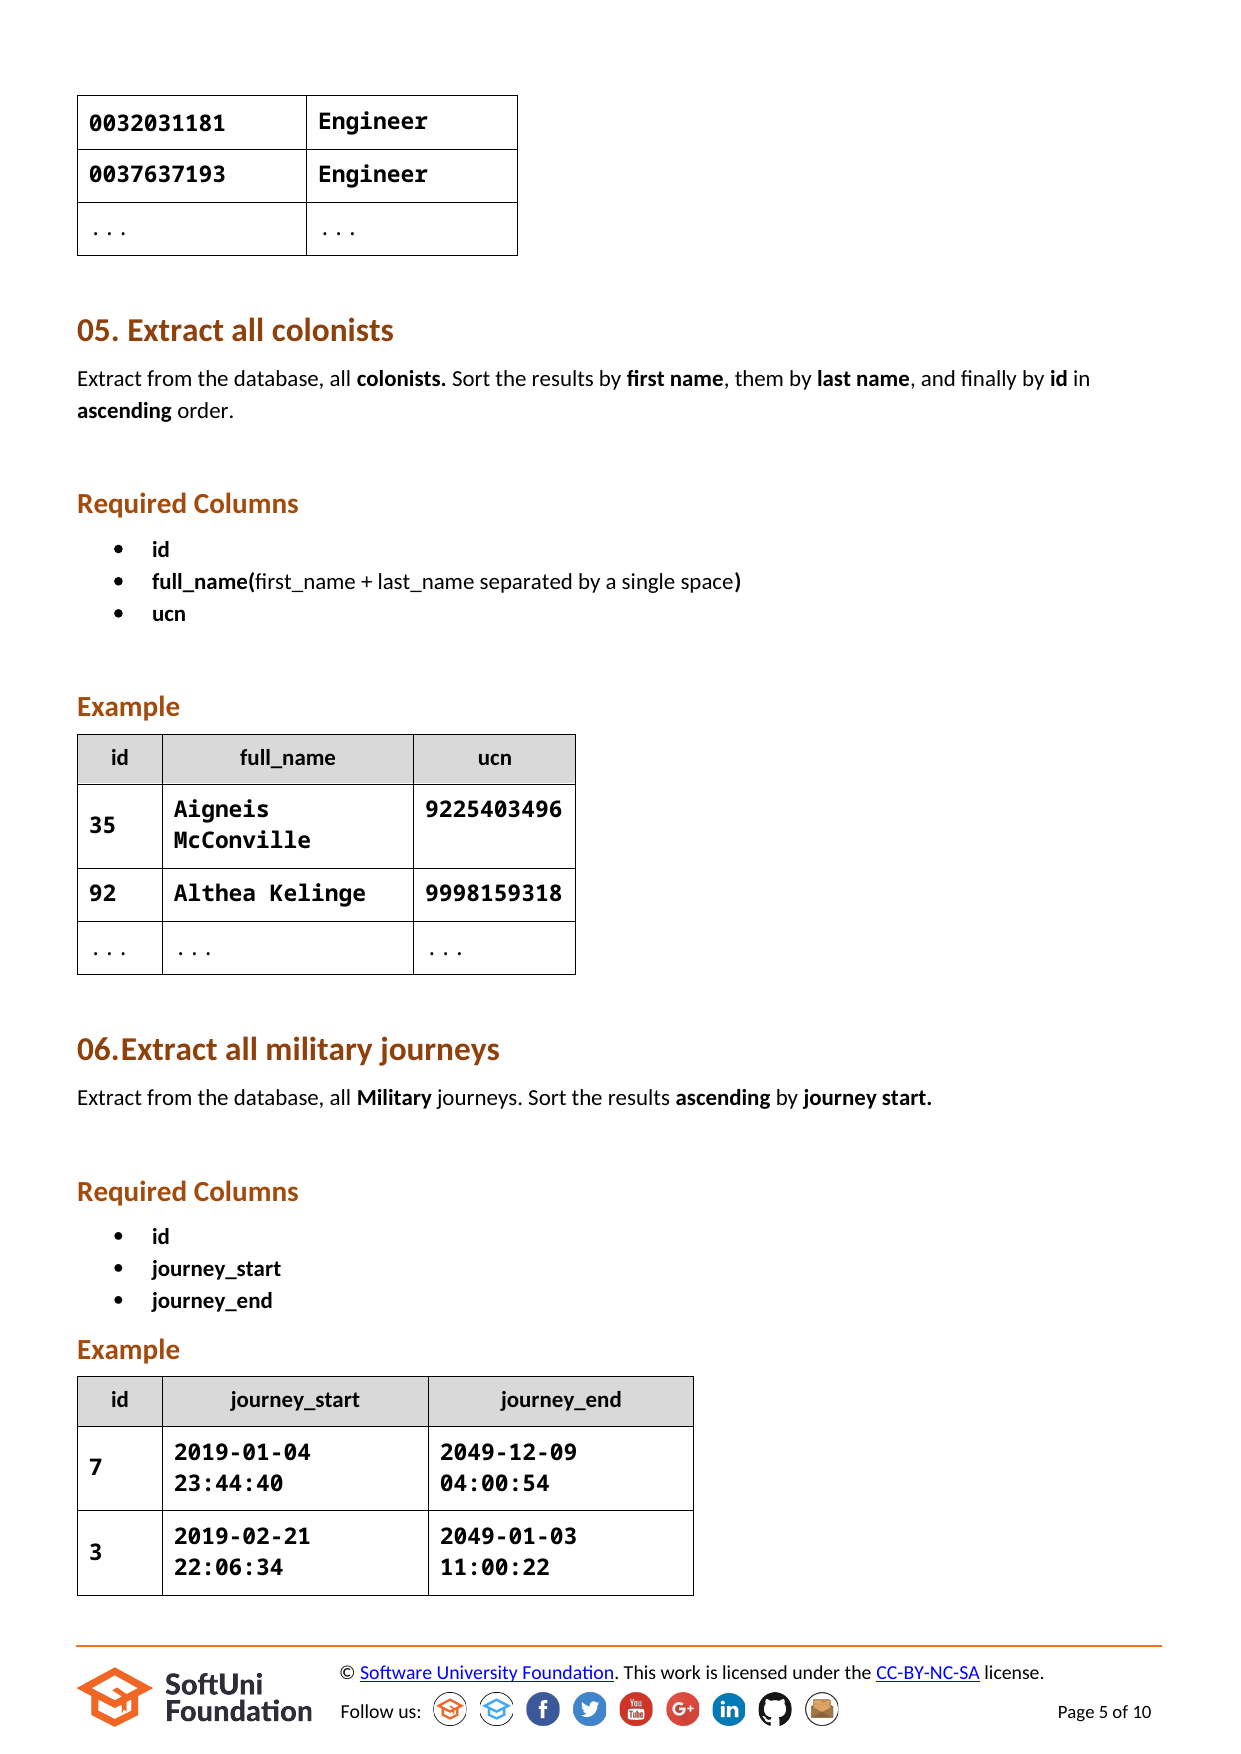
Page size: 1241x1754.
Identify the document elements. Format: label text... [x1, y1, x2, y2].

table_cell ... [307, 203, 517, 255]
table_header journey_start [163, 1377, 428, 1426]
table_header journey_end [429, 1377, 693, 1426]
table_cell ... [163, 922, 413, 974]
subtitle Required Columns [77, 486, 1163, 521]
table_cell 2049-01-03 11:00:22 [429, 1511, 693, 1595]
table_header ucn [414, 735, 575, 783]
picture [712, 1693, 722, 1703]
table_header full_name [163, 735, 413, 783]
list full_name(first_name + last_name separated by a single space) [114, 567, 1163, 595]
table_cell 9998159318 [414, 869, 575, 921]
table_cell Engineer [307, 150, 517, 202]
subtitle Example [77, 1331, 1163, 1367]
list id [114, 1222, 1163, 1250]
table_cell 92 [78, 869, 162, 921]
picture [619, 1692, 653, 1726]
text Extract from the database, all colonists. Sort the results by first name, them by last name, and finally by id in ascending order. [77, 364, 1163, 424]
text Extract from the database, all Military journeys. Sort the results ascending by journey start. [77, 1083, 1163, 1111]
picture [736, 1693, 746, 1703]
picture [526, 1692, 560, 1726]
table_cell 9225403496 [414, 785, 575, 868]
table_cell 35 [78, 785, 162, 868]
table_header id [78, 735, 162, 783]
picture [736, 1716, 746, 1726]
table_cell 2019-01-04 23:44:40 [163, 1427, 428, 1510]
subtitle Extract all military journeys [77, 1028, 1163, 1069]
table_cell Engineer [307, 96, 517, 148]
subtitle 05. Extract all colonists [77, 309, 1163, 349]
table_cell Aigneis McConville [163, 785, 413, 868]
table_cell ... [414, 922, 575, 974]
picture [433, 1692, 467, 1726]
picture [758, 1692, 792, 1726]
table_cell 0032031181 [78, 96, 306, 148]
list ucn [114, 599, 1163, 627]
table_cell Althea Kelinge [163, 869, 413, 921]
subtitle Required Columns [77, 1173, 1163, 1208]
list journey_end [114, 1286, 1163, 1314]
picture [805, 1692, 839, 1726]
table_cell 2049-12-09 04:00:54 [429, 1427, 693, 1510]
picture [76, 1667, 312, 1727]
list id [114, 535, 1163, 563]
table_cell 3 [78, 1511, 162, 1595]
picture [573, 1692, 607, 1726]
picture [666, 1692, 700, 1726]
picture [727, 1707, 738, 1717]
table_header id [78, 1377, 162, 1426]
picture [480, 1692, 513, 1726]
subtitle Example [77, 688, 1163, 724]
picture [712, 1716, 722, 1726]
table_cell 2019-02-21 22:06:34 [163, 1511, 428, 1595]
table_cell ... [78, 922, 162, 974]
table_cell 7 [78, 1427, 162, 1510]
table_cell 0037637193 [78, 150, 306, 202]
list journey_start [114, 1254, 1163, 1282]
table_cell ... [78, 203, 306, 255]
